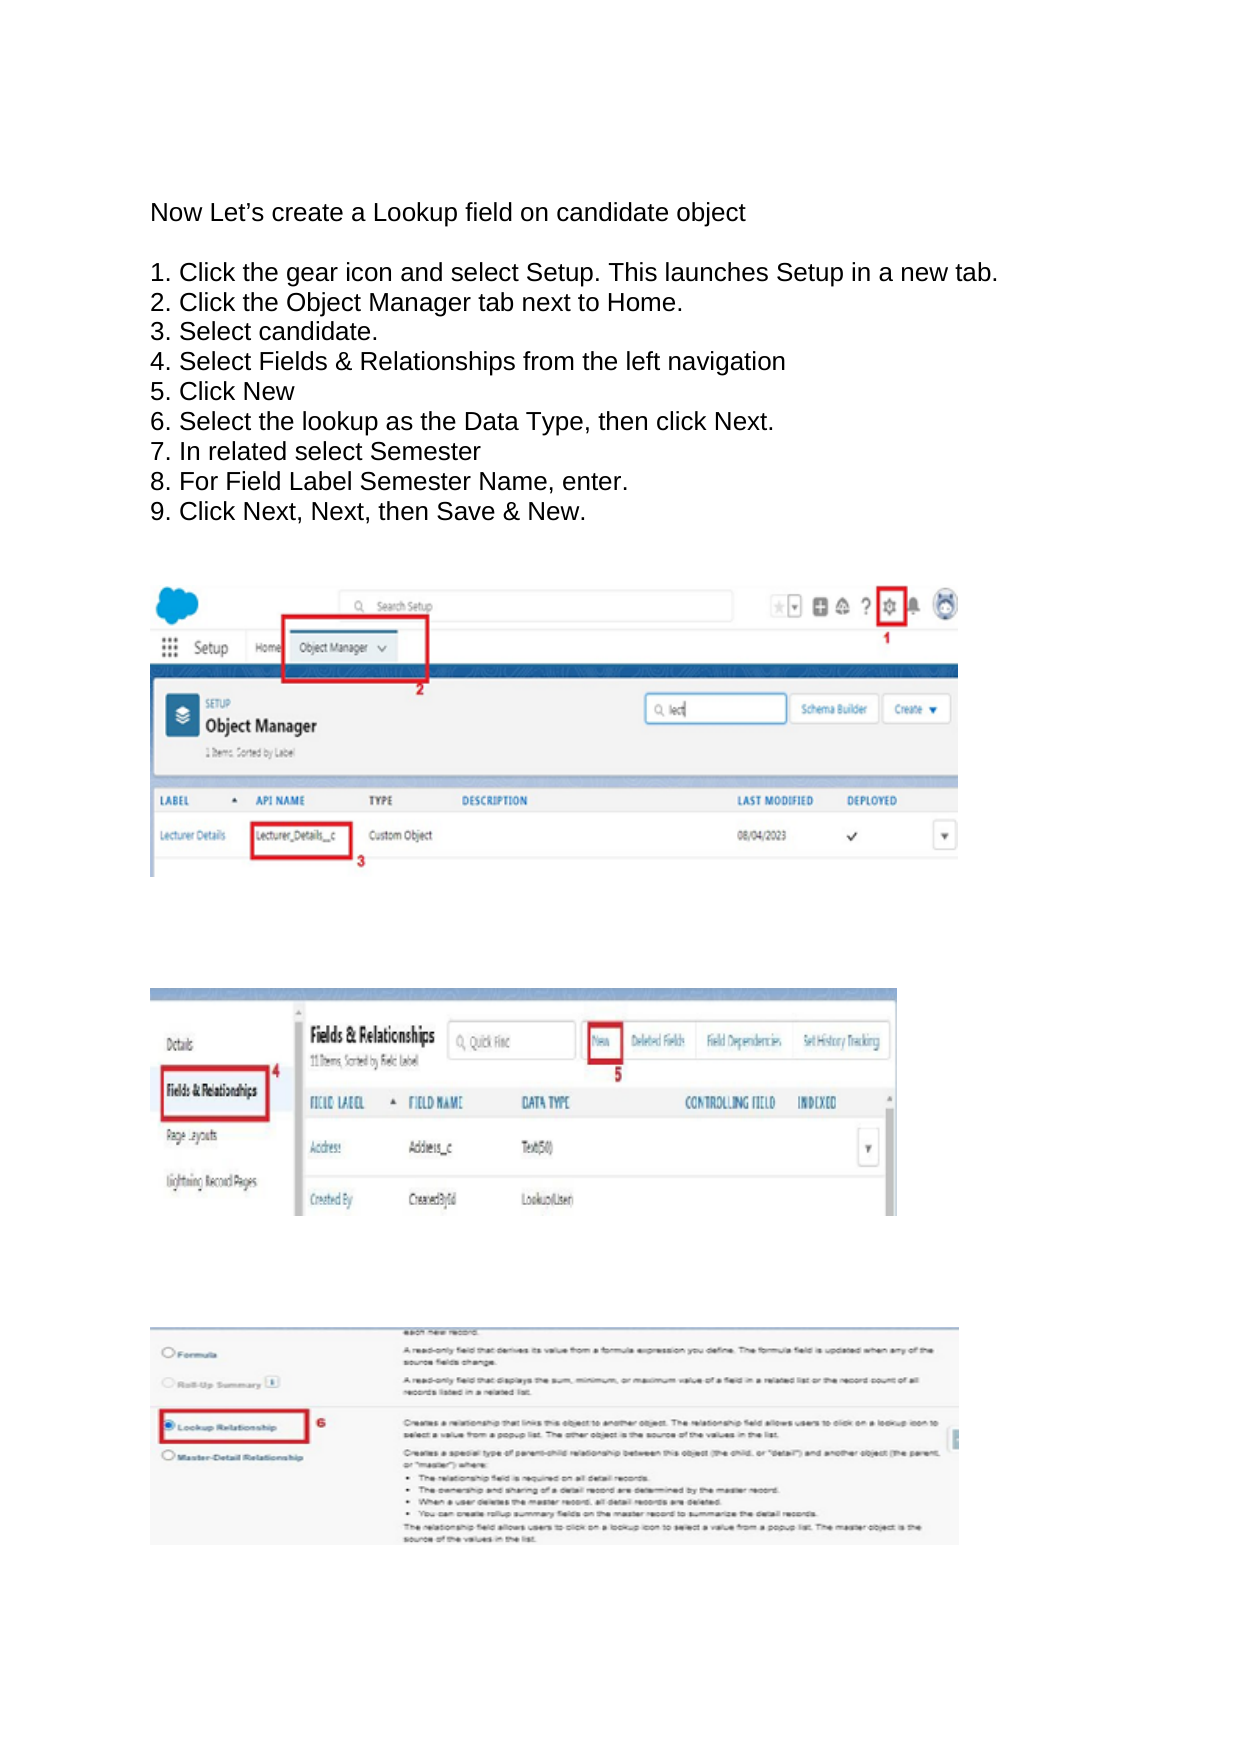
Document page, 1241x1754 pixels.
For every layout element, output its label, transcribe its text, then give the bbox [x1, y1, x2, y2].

text 8. For Field Label Semester Name, enter. [150, 466, 1090, 496]
text 2. Click the Object Manager tab next to Home. [150, 287, 1090, 316]
text Now Let’s create a Lookup field on candidate object [150, 197, 1090, 227]
picture [150, 1327, 959, 1545]
picture [150, 988, 897, 1216]
text 7. In related select Semester [150, 436, 1090, 466]
picture [150, 585, 958, 877]
text 6. Select the lookup as the Data Type, then click Next. [150, 406, 1090, 436]
text 5. Click New [150, 376, 1090, 406]
text 1. Click the gear icon and select Setup. This launches Setup in a new tab. [150, 257, 1090, 287]
text 9. Click Next, Next, then Save & New. [150, 496, 1090, 526]
text 3. Select candidate. [150, 316, 1090, 346]
text 4. Select Fields & Relationships from the left navigation [150, 346, 1090, 376]
